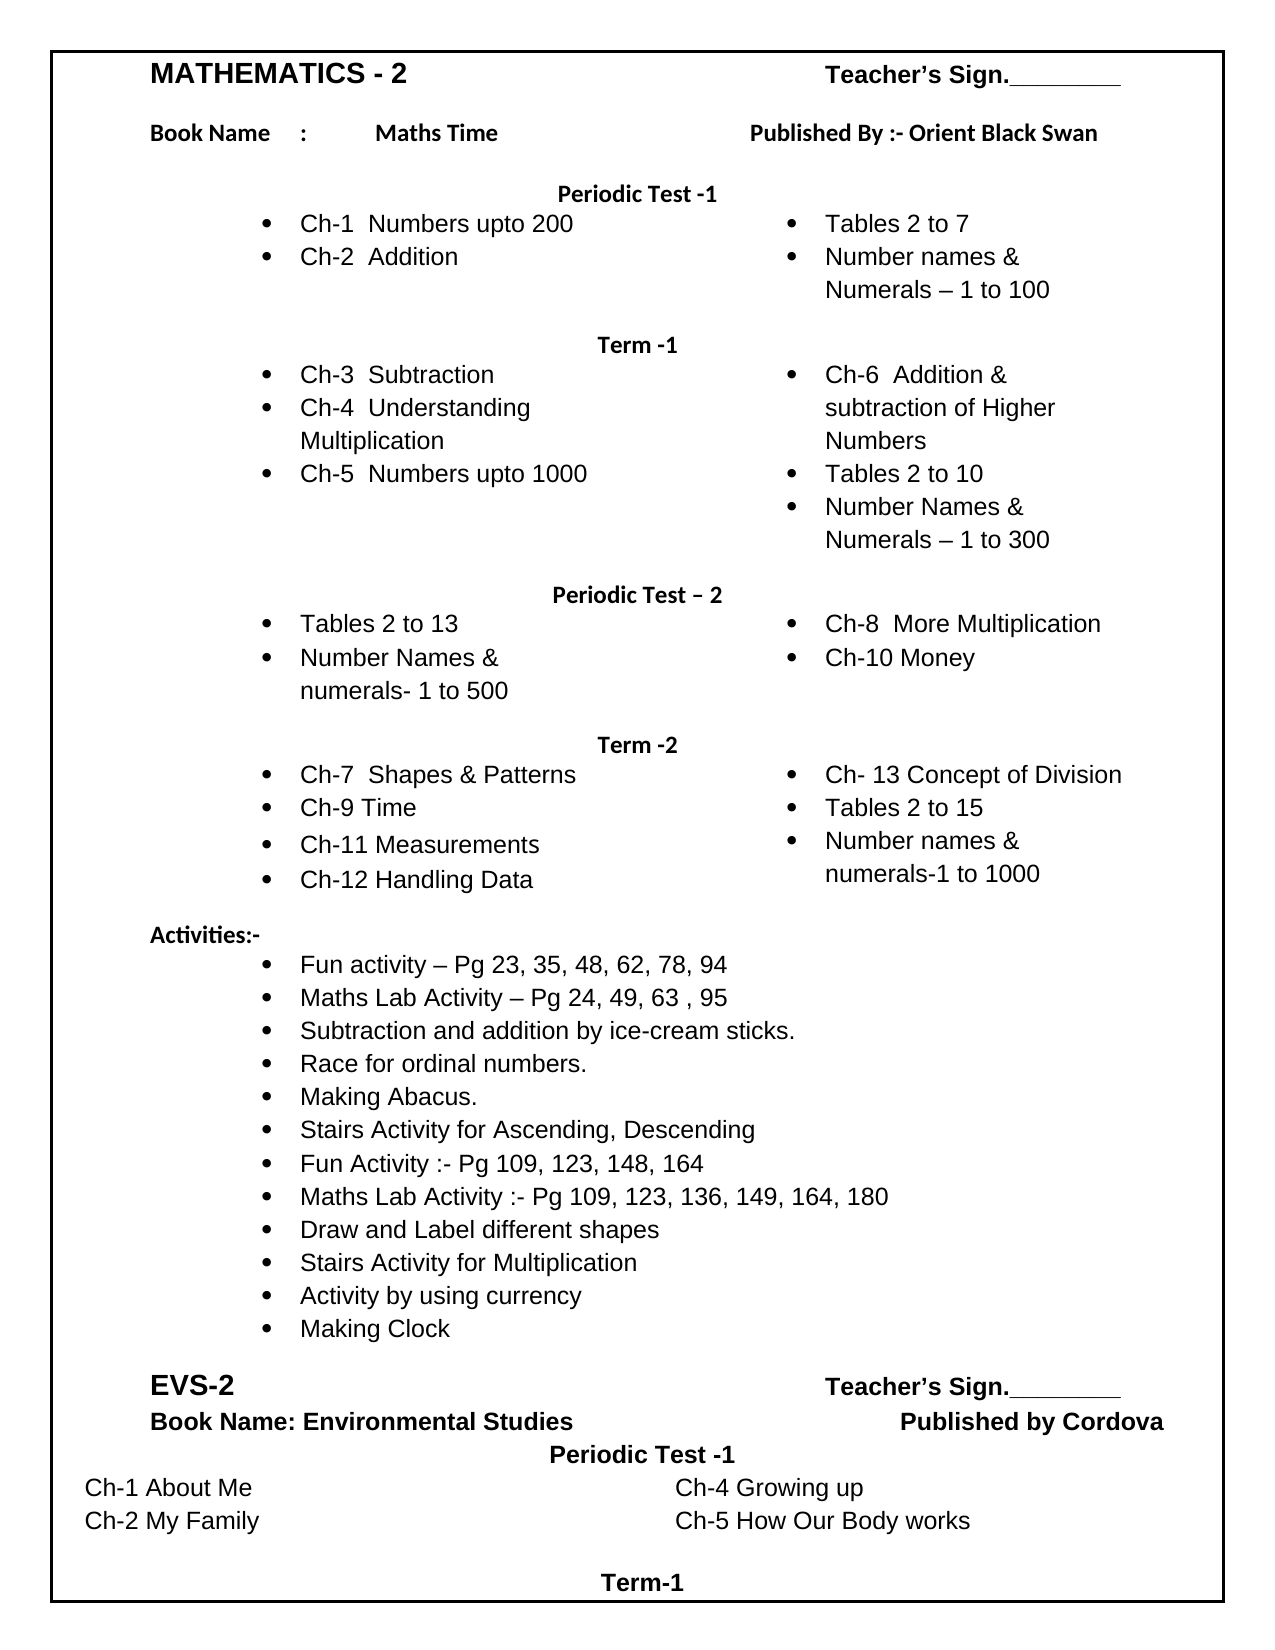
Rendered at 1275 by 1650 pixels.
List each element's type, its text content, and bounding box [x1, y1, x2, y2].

list Ch-12 Handling Data [262, 865, 600, 894]
list Stairs Activity for Ascending, Descending [262, 1116, 1125, 1144]
list Tables 2 to 10 [787, 459, 1125, 488]
list Activity by using currency [262, 1281, 1125, 1310]
text MATHEMATICS - 2 Teacher’s Sign.________ [150, 56, 1125, 90]
list Stairs Activity for Multiplication [262, 1248, 1125, 1277]
text Activities:- [150, 919, 1125, 950]
list Ch-3 Subtraction [262, 359, 600, 388]
list Subtraction and addition by ice-cream sticks. [262, 1016, 1125, 1045]
list Number names & numerals-1 to 1000 [787, 826, 1125, 888]
text Ch-5 How Our Body works [666, 1506, 1200, 1534]
text Book Name : Maths Time Published By :- Orient Black Swan [150, 117, 1125, 148]
list Ch-1 Numbers upto 200 [262, 209, 600, 238]
list Maths Lab Activity :- Pg 109, 123, 136, 149, 164, 180 [262, 1182, 1125, 1211]
list Making Abacus. [262, 1082, 1125, 1111]
text Periodic Test – 2 [150, 579, 1125, 609]
list Fun activity – Pg 23, 35, 48, 62, 78, 94 [262, 950, 1125, 979]
list Ch-7 Shapes & Patterns [262, 760, 600, 789]
list Ch-11 Measurements [262, 826, 600, 860]
list Tables 2 to 13 [262, 609, 600, 638]
text Term -2 [150, 729, 1125, 760]
list Tables 2 to 7 [787, 209, 1125, 238]
list Term-1 [84, 1568, 1200, 1596]
text Periodic Test -1 [84, 1440, 1200, 1468]
list Ch-5 Numbers upto 1000 [262, 459, 600, 488]
text Ch-4 Growing up [666, 1473, 1200, 1502]
text Ch-1 About Me [84, 1473, 638, 1502]
list Ch-10 Money [787, 642, 1125, 671]
list Making Clock [262, 1314, 1125, 1343]
list Number Names & Numerals – 1 to 300 [787, 492, 1125, 554]
list Ch-2 Addition [262, 242, 600, 271]
list Fun Activity :- Pg 109, 123, 148, 164 [262, 1149, 1125, 1177]
list Ch-8 More Multiplication [787, 609, 1125, 638]
list Draw and Label different shapes [262, 1215, 1125, 1244]
list Ch- 13 Concept of Division [787, 760, 1125, 789]
list Number Names & numerals- 1 to 500 [262, 642, 600, 704]
text Ch-2 My Family [84, 1506, 638, 1534]
list Ch-6 Addition & subtraction of Higher Numbers [787, 359, 1125, 454]
list Race for ordinal numbers. [262, 1049, 1125, 1078]
list Ch-9 Time [262, 793, 600, 822]
list Maths Lab Activity – Pg 24, 49, 63 , 95 [262, 983, 1125, 1012]
text Book Name: Environmental Studies Published by Cordova [150, 1407, 1219, 1436]
list Tables 2 to 15 [787, 793, 1125, 822]
text EVS-2 Teacher’s Sign.________ [150, 1368, 1219, 1402]
list Ch-4 Understanding Multiplication [262, 393, 600, 454]
text Periodic Test -1 [150, 178, 1125, 209]
text Term -1 [150, 329, 1125, 359]
list Number names & Numerals – 1 to 100 [787, 242, 1125, 304]
